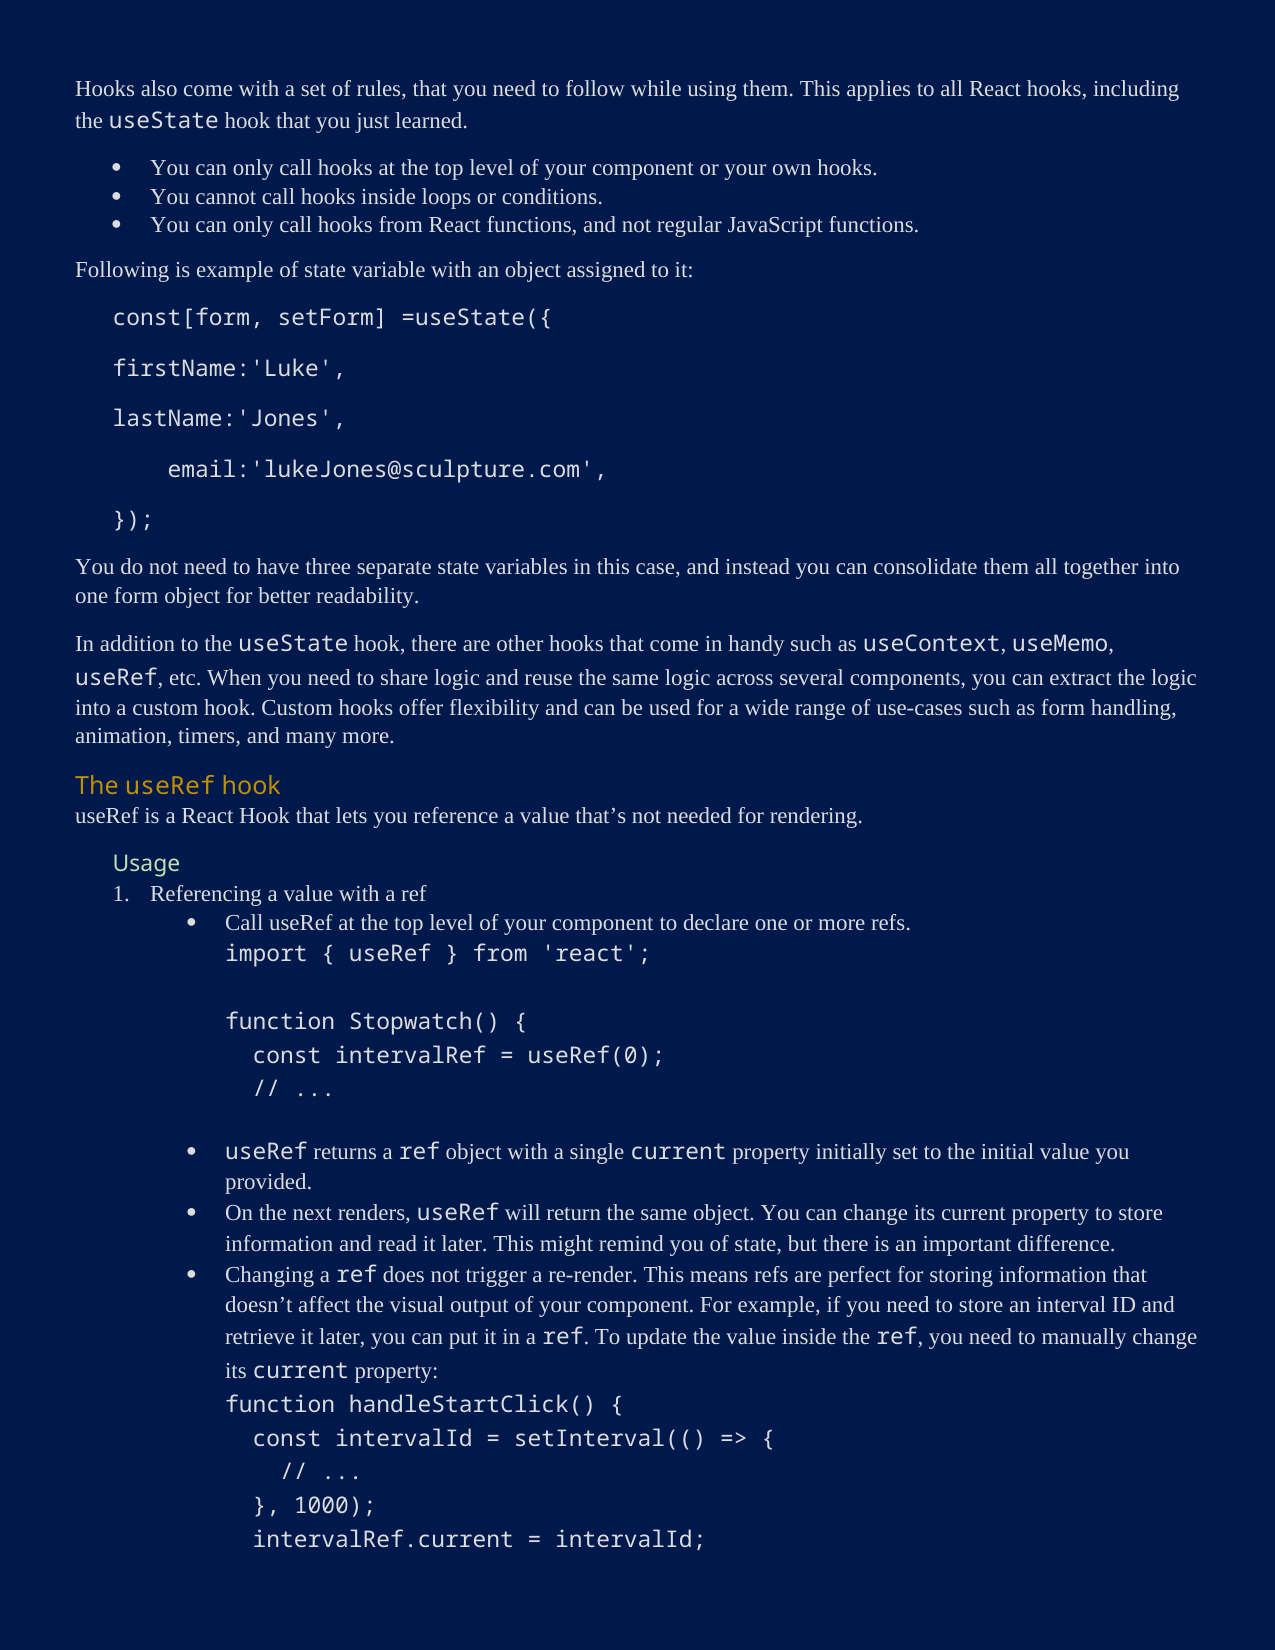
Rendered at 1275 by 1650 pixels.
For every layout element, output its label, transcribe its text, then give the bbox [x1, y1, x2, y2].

list const intervalRef = useRef(0); [225, 1039, 1200, 1070]
text email:'lukeJones@sculpture.com', [112, 453, 1200, 484]
list function Stopwatch() { [225, 1005, 1200, 1036]
subtitle Usage [112, 847, 1200, 878]
list const intervalId = setInterval(() => { [225, 1422, 1200, 1453]
list useRef returns a ref object with a single current property initially set to the initial value you provided. [187, 1134, 1200, 1194]
list Referencing a value with a ref [112, 881, 1200, 907]
list intervalRef.current = intervalId; [225, 1523, 1200, 1554]
list // ... [225, 1072, 1200, 1104]
subtitle The useRef hook [75, 768, 1200, 802]
list Call useRef at the top level of your component to declare one or more refs. [187, 909, 1200, 935]
text firstName:'Luke', [112, 352, 1200, 383]
text lastName:'Jones', [112, 402, 1200, 433]
list }, 1000); [225, 1489, 1200, 1520]
text }); [112, 503, 1200, 534]
text Following is example of state variable with an object assigned to it: [75, 256, 1200, 283]
list You can only call hooks at the top level of your component or your own hooks. [112, 154, 1200, 181]
list import { useRef } from 'react'; [225, 937, 1200, 969]
text You do not need to have three separate state variables in this case, and instead you can consolidate them all together into one form object for better readability. [75, 553, 1200, 608]
text Hooks also come with a set of rules, that you need to follow while using them. This applies to all React hooks, including the useState hook that you just learned. [75, 75, 1200, 135]
text useRef is a React Hook that lets you reference a value that’s not needed for rendering. [75, 802, 1200, 828]
list function handleStartClick() { [225, 1388, 1200, 1419]
text In addition to the useState hook, there are other hooks that come in handy such as useContext, useMemo, useRef, etc. When you need to share logic and reuse the same logic across several components, you can extract the logic into a custom hook. Custom hooks offer flexibility and can be used for a wide range of use-cases such as form handling, animation, timers, and many more. [75, 627, 1200, 749]
list // ... [225, 1455, 1200, 1487]
list Changing a ref does not trigger a re-render. This means refs are perfect for storing information that doesn’t affect the visual output of your component. For example, if you need to store an interval ID and retrieve it later, you can put it in a ref. To update the value inside the ref, you need to manually change its current property: [187, 1258, 1200, 1385]
text const[form, setForm] =useState({ [112, 301, 1200, 333]
list You cannot call hooks inside loops or conditions. [112, 183, 1200, 209]
list On the next renders, useRef will return the same object. You can change its current property to store information and read it later. This might remind you of state, but there is an important difference. [187, 1196, 1200, 1256]
list You can only call hooks from React functions, and not regular JavaScript functions. [112, 211, 1200, 237]
